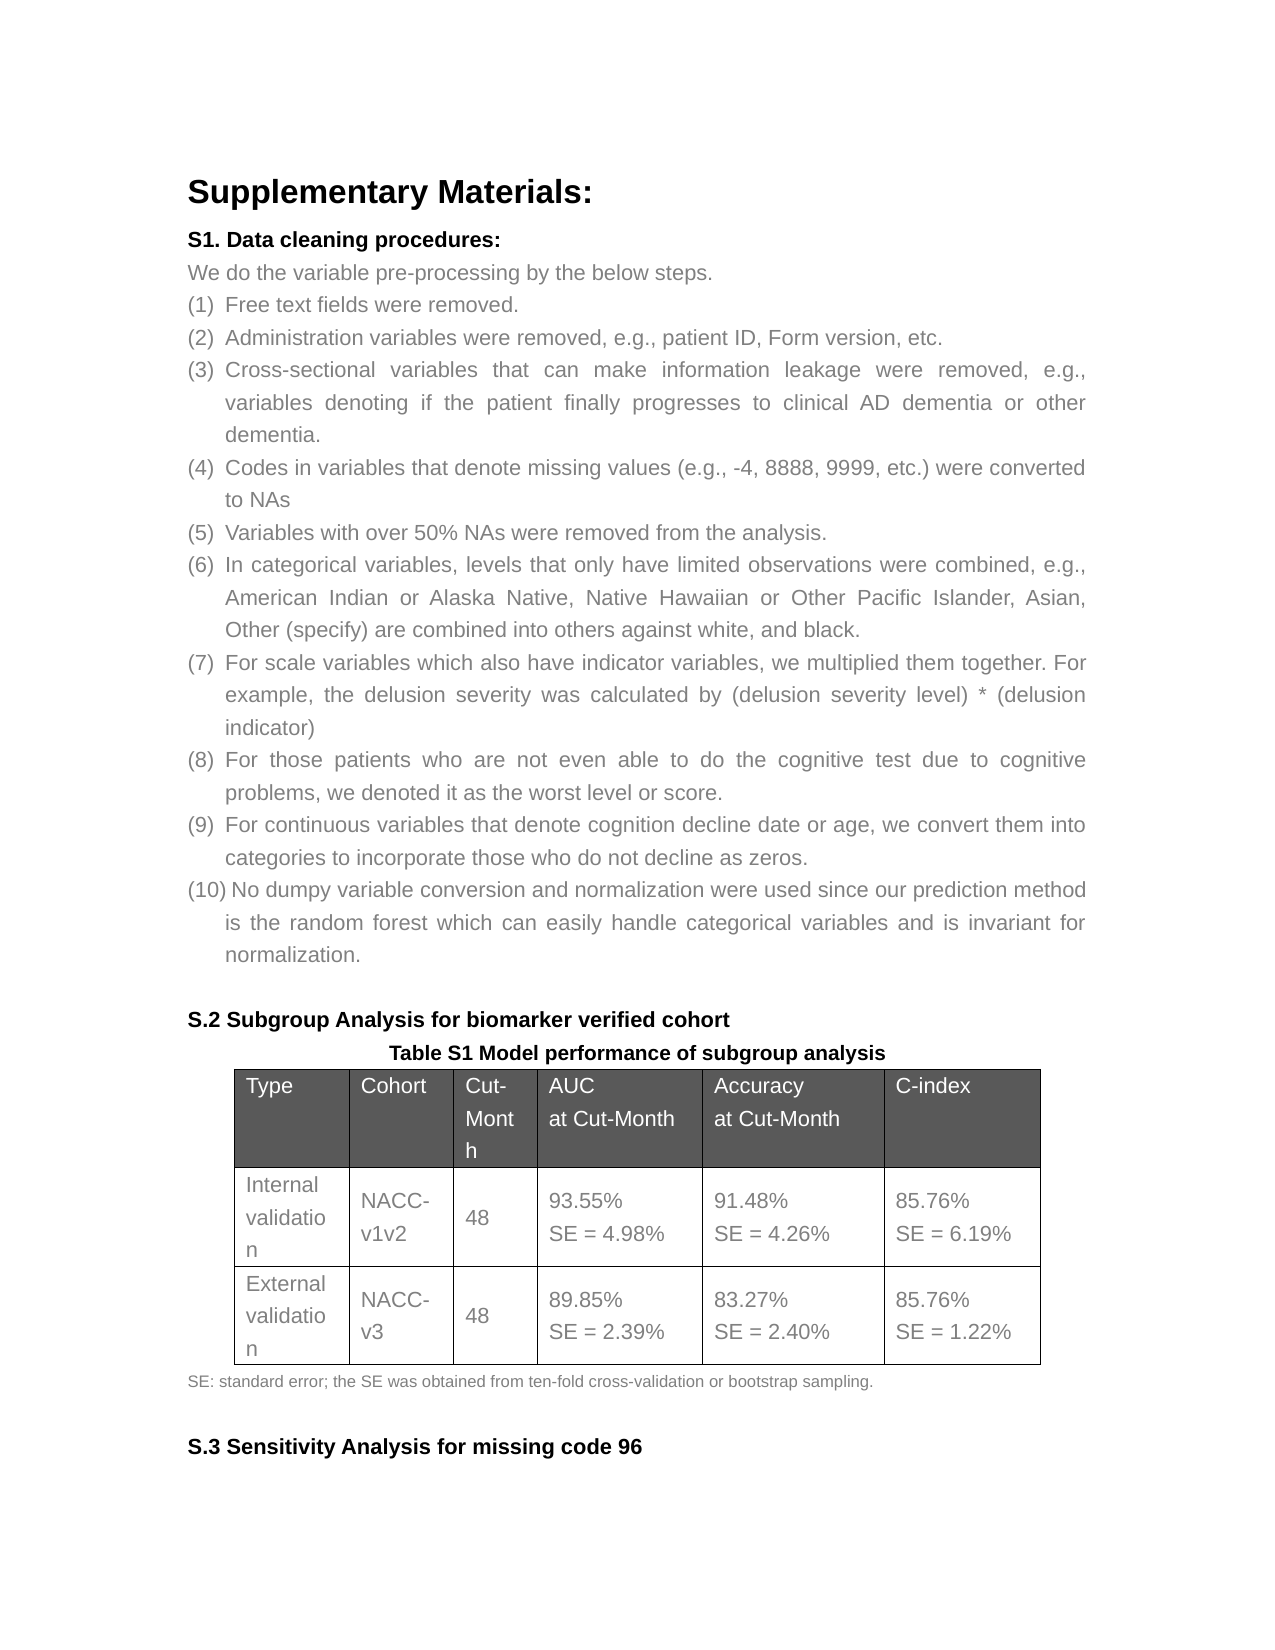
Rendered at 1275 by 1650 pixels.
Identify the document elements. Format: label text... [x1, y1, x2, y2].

list No dumpy variable conversion and normalization were used since our prediction method is the random forest which can easily handle categorical variables and is invariant for normalization. [187, 874, 1087, 971]
table_cell 48 [454, 1168, 537, 1266]
table_cell NACC-v1v2 [350, 1168, 453, 1266]
table_cell Internal validation [235, 1168, 349, 1266]
list In categorical variables, levels that only have limited observations were combined, e.g., American Indian or Alaska Native, Native Hawaiian or Other Pacific Islander, Asian, Other (specify) are combined into others against white, and black. [187, 549, 1087, 646]
text S.3 Sensitivity Analysis for missing code 96 [187, 1430, 1087, 1463]
text SE: standard error; the SE was obtained from ten-fold cross-validation or bootstrap sampling. [187, 1365, 1087, 1398]
list Codes in variables that denote missing values (e.g., -4, 8888, 9999, etc.) were converted to NAs [187, 451, 1087, 516]
text S1. Data cleaning procedures: [187, 224, 1087, 256]
table_cell 85.76% SE = 1.22% [885, 1267, 1040, 1364]
text Supplementary Materials: [187, 159, 1087, 224]
list Cross-sectional variables that can make information leakage were removed, e.g., variables denoting if the patient finally progresses to clinical AD dementia or other dementia. [187, 354, 1087, 451]
list For those patients who are not even able to do the cognitive test due to cognitive problems, we denoted it as the worst level or score. [187, 744, 1087, 809]
table_header C-index [885, 1070, 1040, 1167]
text S.2 Subgroup Analysis for biomarker verified cohort [187, 1004, 1087, 1036]
table_header Cut-Month [454, 1070, 537, 1167]
table_header Accuracy at Cut-Month [703, 1070, 884, 1167]
table_cell 91.48% SE = 4.26% [703, 1168, 884, 1266]
table_header AUC at Cut-Month [538, 1070, 702, 1167]
list Variables with over 50% NAs were removed from the analysis. [187, 516, 1087, 549]
list Administration variables were removed, e.g., patient ID, Form version, etc. [187, 321, 1087, 354]
table_cell External validation [235, 1267, 349, 1364]
text We do the variable pre-processing by the below steps. [187, 256, 1087, 289]
table_cell 83.27% SE = 2.40% [703, 1267, 884, 1364]
table_cell 89.85% SE = 2.39% [538, 1267, 702, 1364]
table_cell NACC-v3 [350, 1267, 453, 1364]
list For continuous variables that denote cognition decline date or age, we convert them into categories to incorporate those who do not decline as zeros. [187, 809, 1087, 874]
table_header Type [235, 1070, 349, 1167]
table_cell 48 [454, 1267, 537, 1364]
table_header Cohort [350, 1070, 453, 1167]
list For scale variables which also have indicator variables, we multiplied them together. For example, the delusion severity was calculated by (delusion severity level) * (delusion indicator) [187, 646, 1087, 744]
list Free text fields were removed. [187, 289, 1087, 321]
table_cell 93.55% SE = 4.98% [538, 1168, 702, 1266]
table_cell 85.76% SE = 6.19% [885, 1168, 1040, 1266]
text Table S1 Model performance of subgroup analysis [187, 1036, 1087, 1069]
